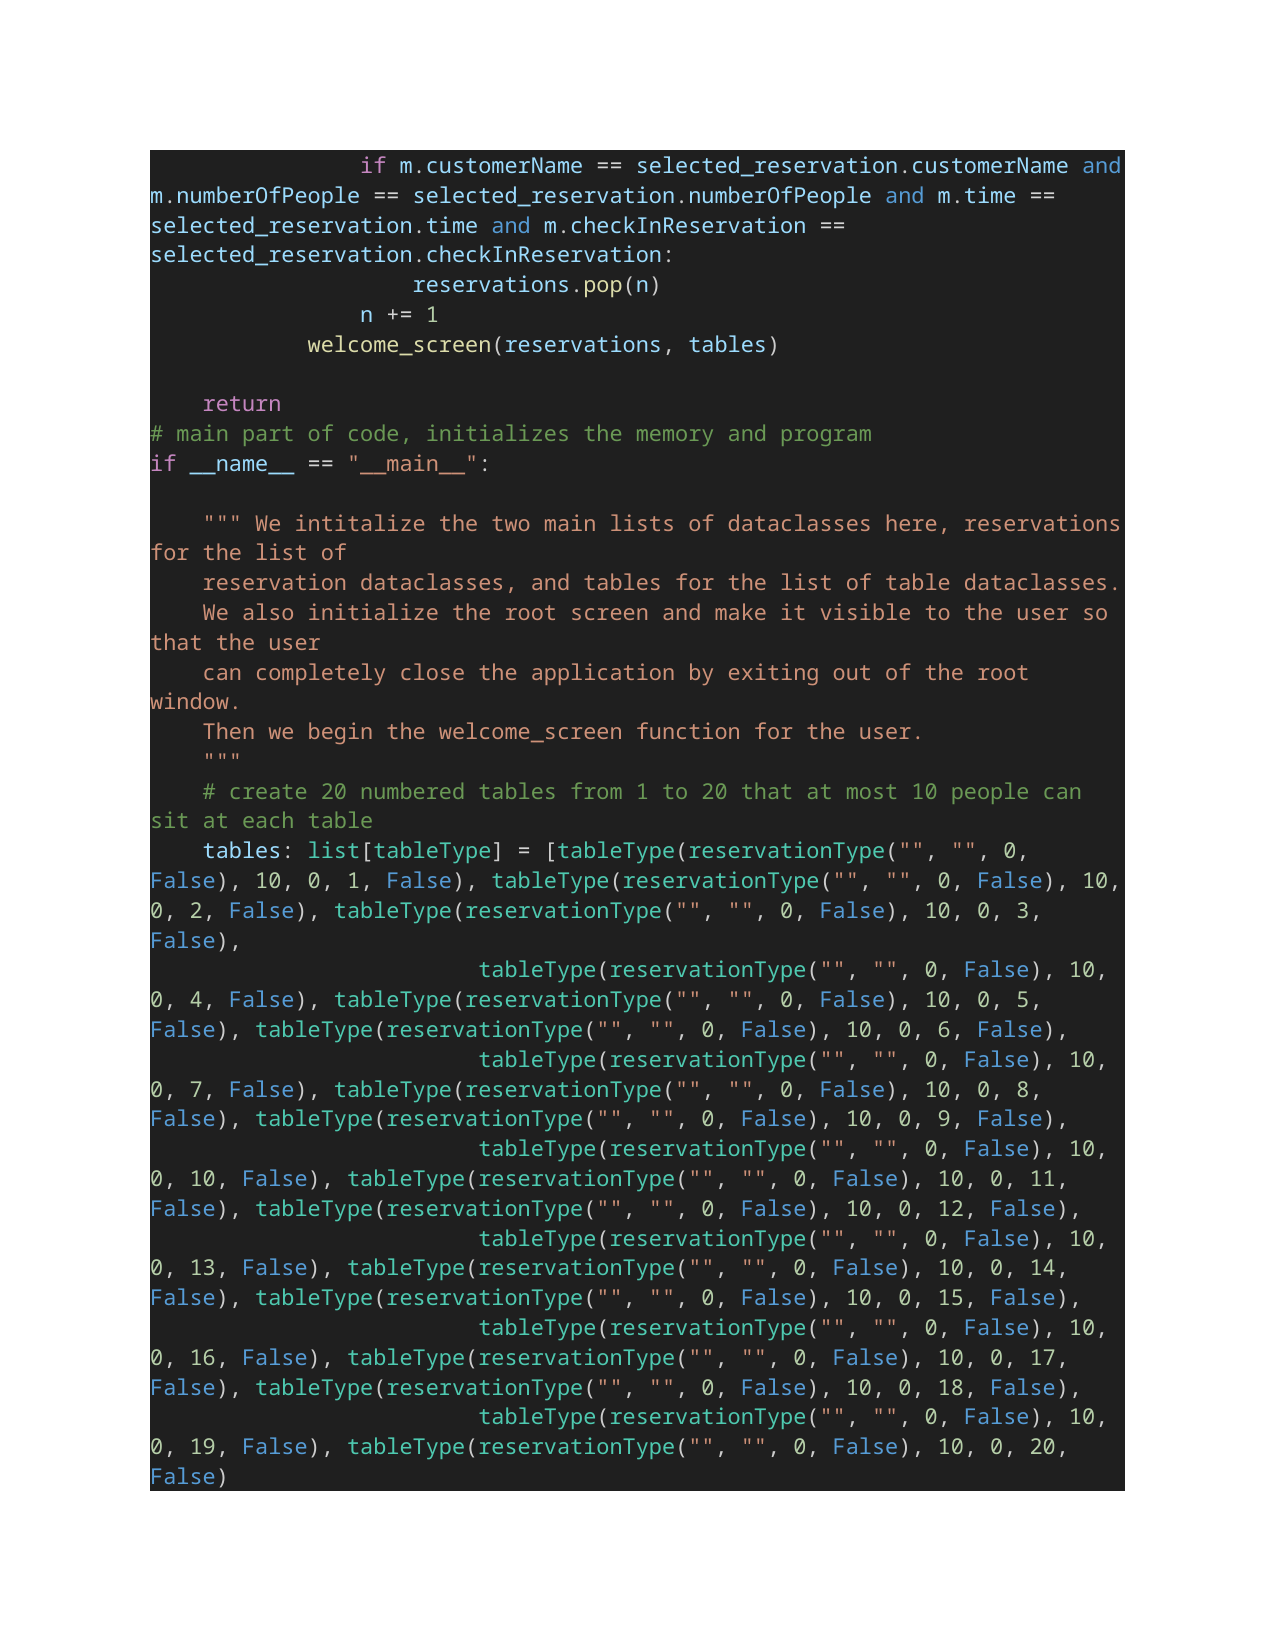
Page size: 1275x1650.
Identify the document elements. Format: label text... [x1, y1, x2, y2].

text """ We intitalize the two main lists of dataclasses here, reservations for the list of [150, 507, 1125, 567]
text tableType(reservationType("", "", 0, False), 10, 0, 19, False), tableType(reservationType("", "", 0, False), 10, 0, 20, False) [150, 1401, 1125, 1491]
text tableType(reservationType("", "", 0, False), 10, 0, 16, False), tableType(reservationType("", "", 0, False), 10, 0, 17, False), tableType(reservationType("", "", 0, False), 10, 0, 18, False), [150, 1312, 1125, 1401]
text tableType(reservationType("", "", 0, False), 10, 0, 4, False), tableType(reservationType("", "", 0, False), 10, 0, 5, False), tableType(reservationType("", "", 0, False), 10, 0, 6, False), [150, 954, 1125, 1044]
text tableType(reservationType("", "", 0, False), 10, 0, 7, False), tableType(reservationType("", "", 0, False), 10, 0, 8, False), tableType(reservationType("", "", 0, False), 10, 0, 9, False), [150, 1044, 1125, 1133]
text can completely close the application by exiting out of the root window. [150, 656, 1125, 716]
text welcome_screen(reservations, tables) [150, 329, 1125, 358]
text return [150, 388, 1125, 418]
text reservations.pop(n) [150, 269, 1125, 299]
text tableType(reservationType("", "", 0, False), 10, 0, 10, False), tableType(reservationType("", "", 0, False), 10, 0, 11, False), tableType(reservationType("", "", 0, False), 10, 0, 12, False), [150, 1133, 1125, 1222]
text # create 20 numbered tables from 1 to 20 that at most 10 people can sit at each table [150, 776, 1125, 835]
text n += 1 [150, 299, 1125, 329]
text We also initialize the root screen and make it visible to the user so that the user [150, 597, 1125, 656]
text """ [150, 746, 1125, 776]
text if m.customerName == selected_reservation.customerName and m.numberOfPeople == selected_reservation.numberOfPeople and m.time == selected_reservation.time and m.checkInReservation == selected_reservation.checkInReservation: [150, 150, 1125, 269]
text reservation dataclasses, and tables for the list of table dataclasses. [150, 567, 1125, 597]
text tableType(reservationType("", "", 0, False), 10, 0, 13, False), tableType(reservationType("", "", 0, False), 10, 0, 14, False), tableType(reservationType("", "", 0, False), 10, 0, 15, False), [150, 1222, 1125, 1312]
text tables: list[tableType] = [tableType(reservationType("", "", 0, False), 10, 0, 1, False), tableType(reservationType("", "", 0, False), 10, 0, 2, False), tableType(reservationType("", "", 0, False), 10, 0, 3, False), [150, 835, 1125, 954]
text # main part of code, initializes the memory and program [150, 418, 1125, 448]
text if __name__ == "__main__": [150, 448, 1125, 478]
text Then we begin the welcome_screen function for the user. [150, 716, 1125, 746]
